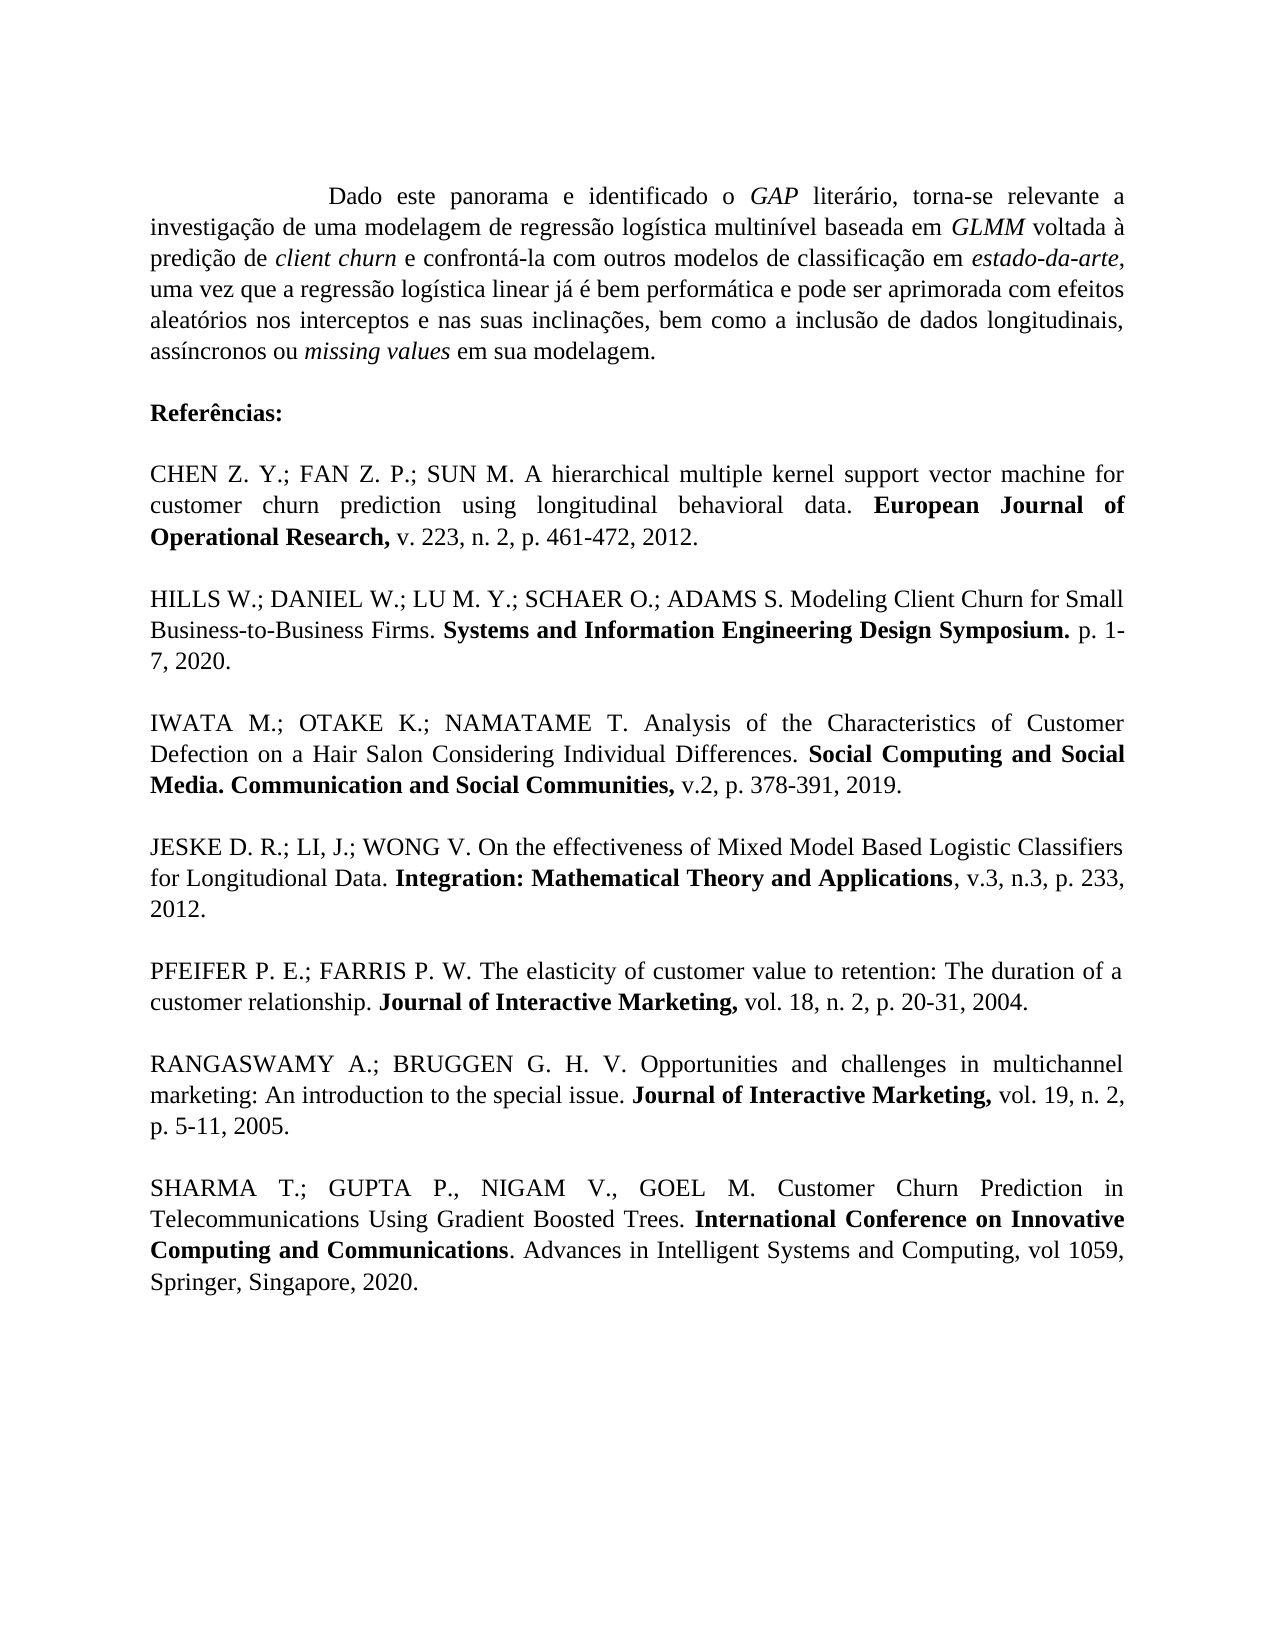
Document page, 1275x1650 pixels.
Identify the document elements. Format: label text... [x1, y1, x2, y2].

text PFEIFER P. E.; FARRIS P. W. The elasticity of customer value to retention: The duration of a customer relationship. Journal of Interactive Marketing, vol. 18, n. 2, p. 20-31, 2004. [150, 956, 1125, 1016]
text HILLS W.; DANIEL W.; LU M. Y.; SCHAER O.; ADAMS S. Modeling Client Churn for Small Business-to-Business Firms. Systems and Information Engineering Design Symposium. p. 1-7, 2020. [150, 584, 1125, 674]
text JESKE D. R.; LI, J.; WONG V. On the effectiveness of Mixed Model Based Logistic Classifiers for Longitudional Data. Integration: Mathematical Theory and Applications, v.3, n.3, p. 233, 2012. [150, 832, 1125, 923]
text IWATA M.; OTAKE K.; NAMATAME T. Analysis of the Characteristics of Customer Defection on a Hair Salon Considering Individual Differences. Social Computing and Social Media. Communication and Social Communities, v.2, p. 378-391, 2019. [150, 708, 1125, 799]
text Dado este panorama e identificado o GAP literário, torna-se relevante a investigação de uma modelagem de regressão logística multinível baseada em GLMM voltada à predição de client churn e confrontá-la com outros modelos de classificação em estado-da-arte, uma vez que a regressão logística linear já é bem performática e pode ser aprimorada com efeitos aleatórios nos interceptos e nas suas inclinações, bem como a inclusão de dados longitudinais, assíncronos ou missing values em sua modelagem. [150, 181, 1125, 365]
text SHARMA T.; GUPTA P., NIGAM V., GOEL M. Customer Churn Prediction in Telecommunications Using Gradient Boosted Trees. International Conference on Innovative Computing and Communications. Advances in Intelligent Systems and Computing, vol 1059, Springer, Singapore, 2020. [150, 1173, 1125, 1295]
text CHEN Z. Y.; FAN Z. P.; SUN M. A hierarchical multiple kernel support vector machine for customer churn prediction using longitudinal behavioral data. European Journal of Operational Research, v. 223, n. 2, p. 461-472, 2012. [150, 459, 1125, 550]
text Referências: [150, 398, 1125, 427]
text RANGASWAMY A.; BRUGGEN G. H. V. Opportunities and challenges in multichannel marketing: An introduction to the special issue. Journal of Interactive Marketing, vol. 19, n. 2, p. 5-11, 2005. [150, 1049, 1125, 1140]
